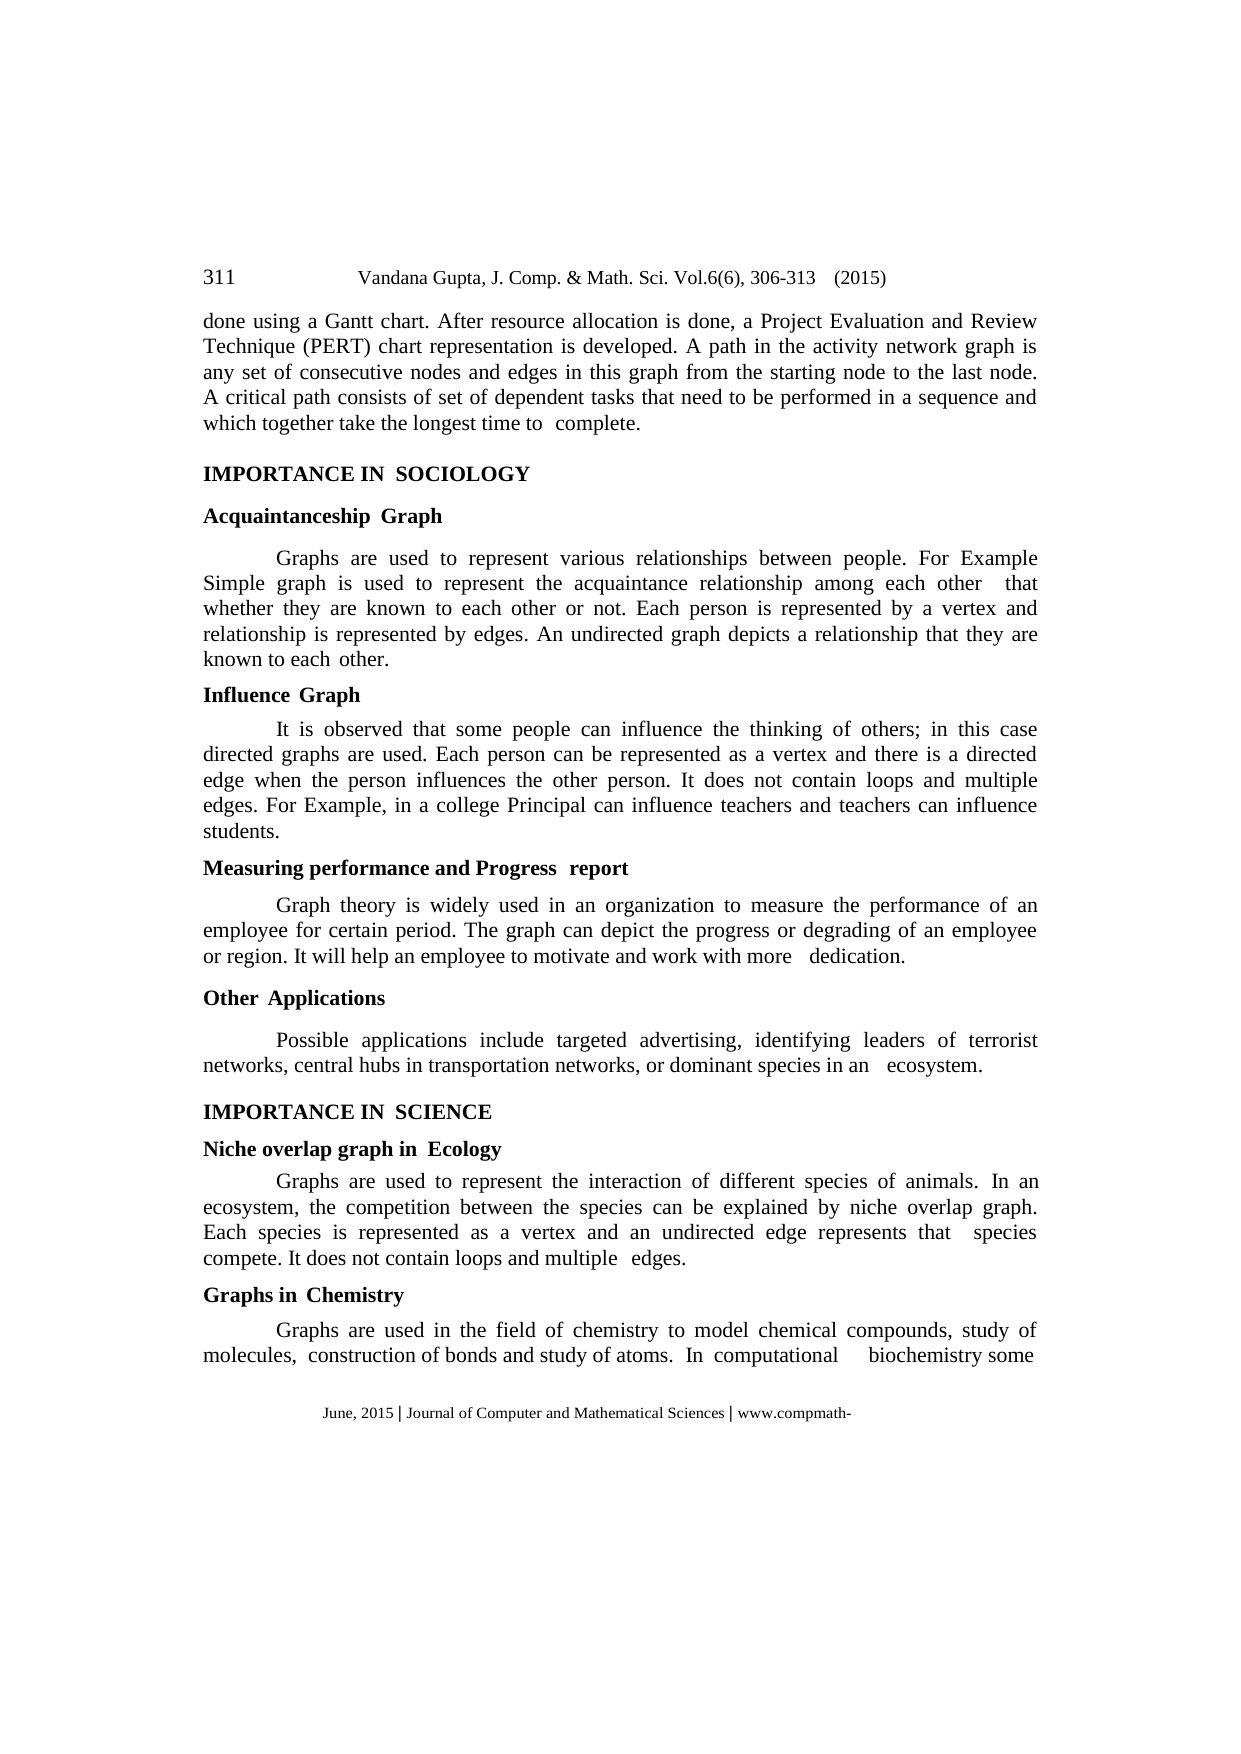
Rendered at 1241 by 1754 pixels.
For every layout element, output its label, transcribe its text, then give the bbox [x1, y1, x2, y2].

subtitle Graphs in Chemistry [203, 1282, 1065, 1308]
subtitle IMPORTANCE IN SOCIOLOGY [203, 461, 1065, 486]
subtitle Other Applications [203, 985, 1065, 1011]
text Graphs are used to represent the interaction of different species of animals. In an ecosystem, the competition between the species can be explained by niche overlap graph. Each species is represented as a vertex and an undirected edge represents that species compete. It does not contain loops and multiple edges. [203, 1168, 1039, 1270]
text Graphs are used in the field of chemistry to model chemical compounds, study of molecules, construction of bonds and study of atoms. In computational biochemistry some [203, 1317, 1039, 1367]
subtitle Measuring performance and Progress report [203, 855, 1065, 881]
text 311 Vandana Gupta, J. Comp. & Math. Sci. Vol.6(6), 306-313 (2015) [203, 264, 1065, 289]
text It is observed that some people can influence the thinking of others; in this case directed graphs are used. Each person can be represented as a vertex and there is a directed edge when the person influences the other person. It does not contain loops and multiple edges. For Example, in a college Principal can influence teachers and teachers can influence students. [203, 716, 1039, 843]
text Niche overlap graph in Ecology [203, 1136, 1065, 1162]
text Acquaintanceship Graph [203, 503, 1065, 529]
subtitle Influence Graph [203, 682, 1065, 707]
text Graphs are used to represent various relationships between people. For Example Simple graph is used to represent the acquaintance relationship among each other that whether they are known to each other or not. Each person is represented by a vertex and relationship is represented by edges. An undirected graph depicts a relationship that they are known to each other. [203, 544, 1039, 671]
text done using a Gantt chart. After resource allocation is done, a Project Evaluation and Review Technique (PERT) chart representation is developed. A path in the activity network graph is any set of consecutive nodes and edges in this graph from the starting node to the last node. A critical path consists of set of dependent tasks that need to be performed in a sequence and which together take the longest time to complete. [203, 308, 1039, 435]
subtitle IMPORTANCE IN SCIENCE [203, 1099, 1065, 1124]
text Possible applications include targeted advertising, identifying leaders of terrorist networks, central hubs in transportation networks, or dominant species in an ecosystem. [203, 1027, 1039, 1077]
text Graph theory is widely used in an organization to measure the performance of an employee for certain period. The graph can depict the progress or degrading of an employee or region. It will help an employee to motivate and work with more dedication. [203, 892, 1039, 968]
